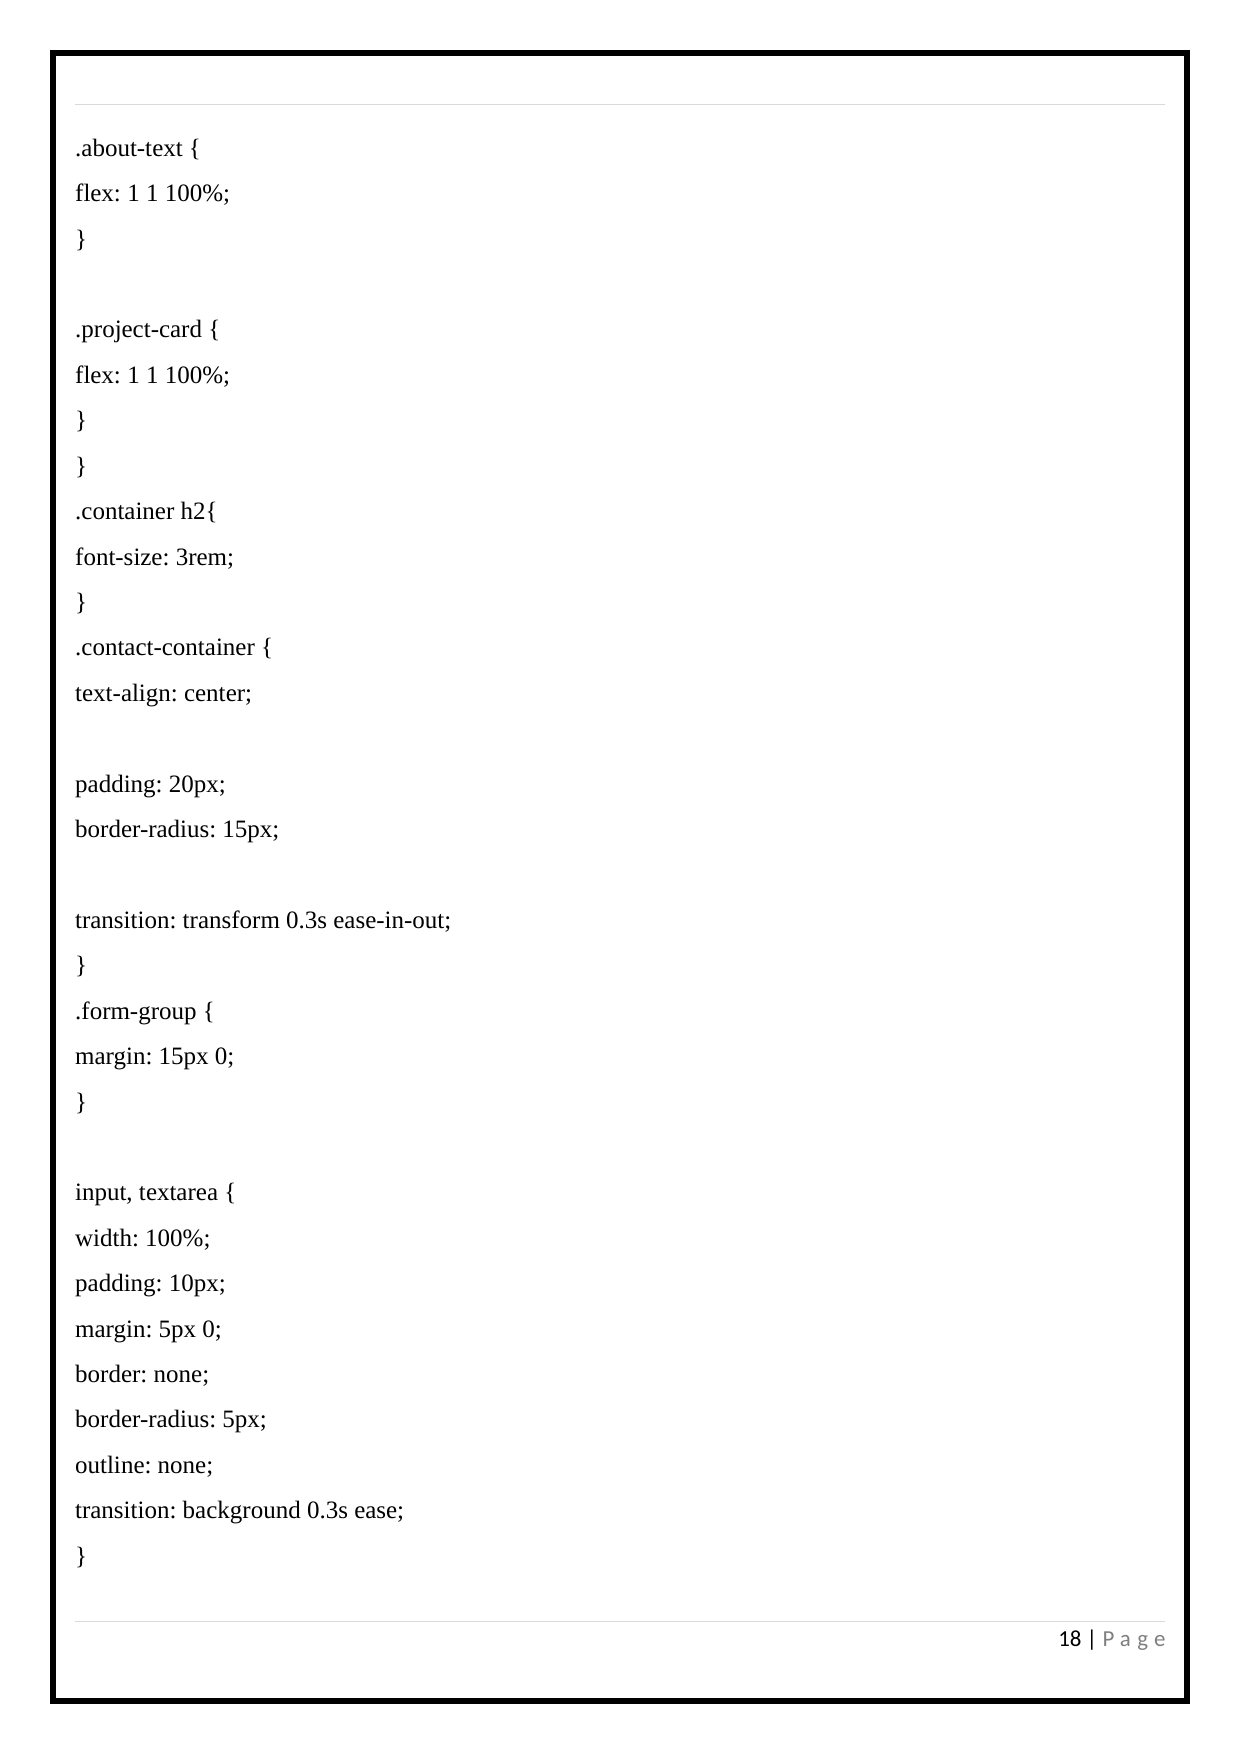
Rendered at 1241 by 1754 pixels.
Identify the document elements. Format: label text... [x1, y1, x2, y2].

text font-size: 3rem; [75, 542, 1165, 570]
text } [75, 1541, 1165, 1569]
text padding: 20px; [75, 769, 1165, 797]
text border-radius: 5px; [75, 1404, 1165, 1433]
text .container h2{ [75, 496, 1165, 525]
text } [75, 451, 1165, 479]
text .contact-container { [75, 632, 1165, 661]
text } [75, 950, 1165, 979]
text input, textarea { [75, 1177, 1165, 1206]
text .project-card { [75, 314, 1165, 343]
text .about-text { [75, 133, 1165, 162]
text } [75, 1087, 1165, 1115]
text outline: none; [75, 1450, 1165, 1479]
text border-radius: 15px; [75, 814, 1165, 843]
text margin: 15px 0; [75, 1041, 1165, 1070]
text transition: transform 0.3s ease-in-out; [75, 905, 1165, 934]
text flex: 1 1 100%; [75, 360, 1165, 389]
text padding: 10px; [75, 1268, 1165, 1297]
text } [75, 405, 1165, 434]
text } [75, 224, 1165, 252]
text } [75, 587, 1165, 616]
text .form-group { [75, 996, 1165, 1024]
text text-align: center; [75, 678, 1165, 707]
text border: none; [75, 1359, 1165, 1388]
text flex: 1 1 100%; [75, 178, 1165, 207]
text margin: 5px 0; [75, 1314, 1165, 1342]
text transition: background 0.3s ease; [75, 1495, 1165, 1524]
text width: 100%; [75, 1223, 1165, 1252]
